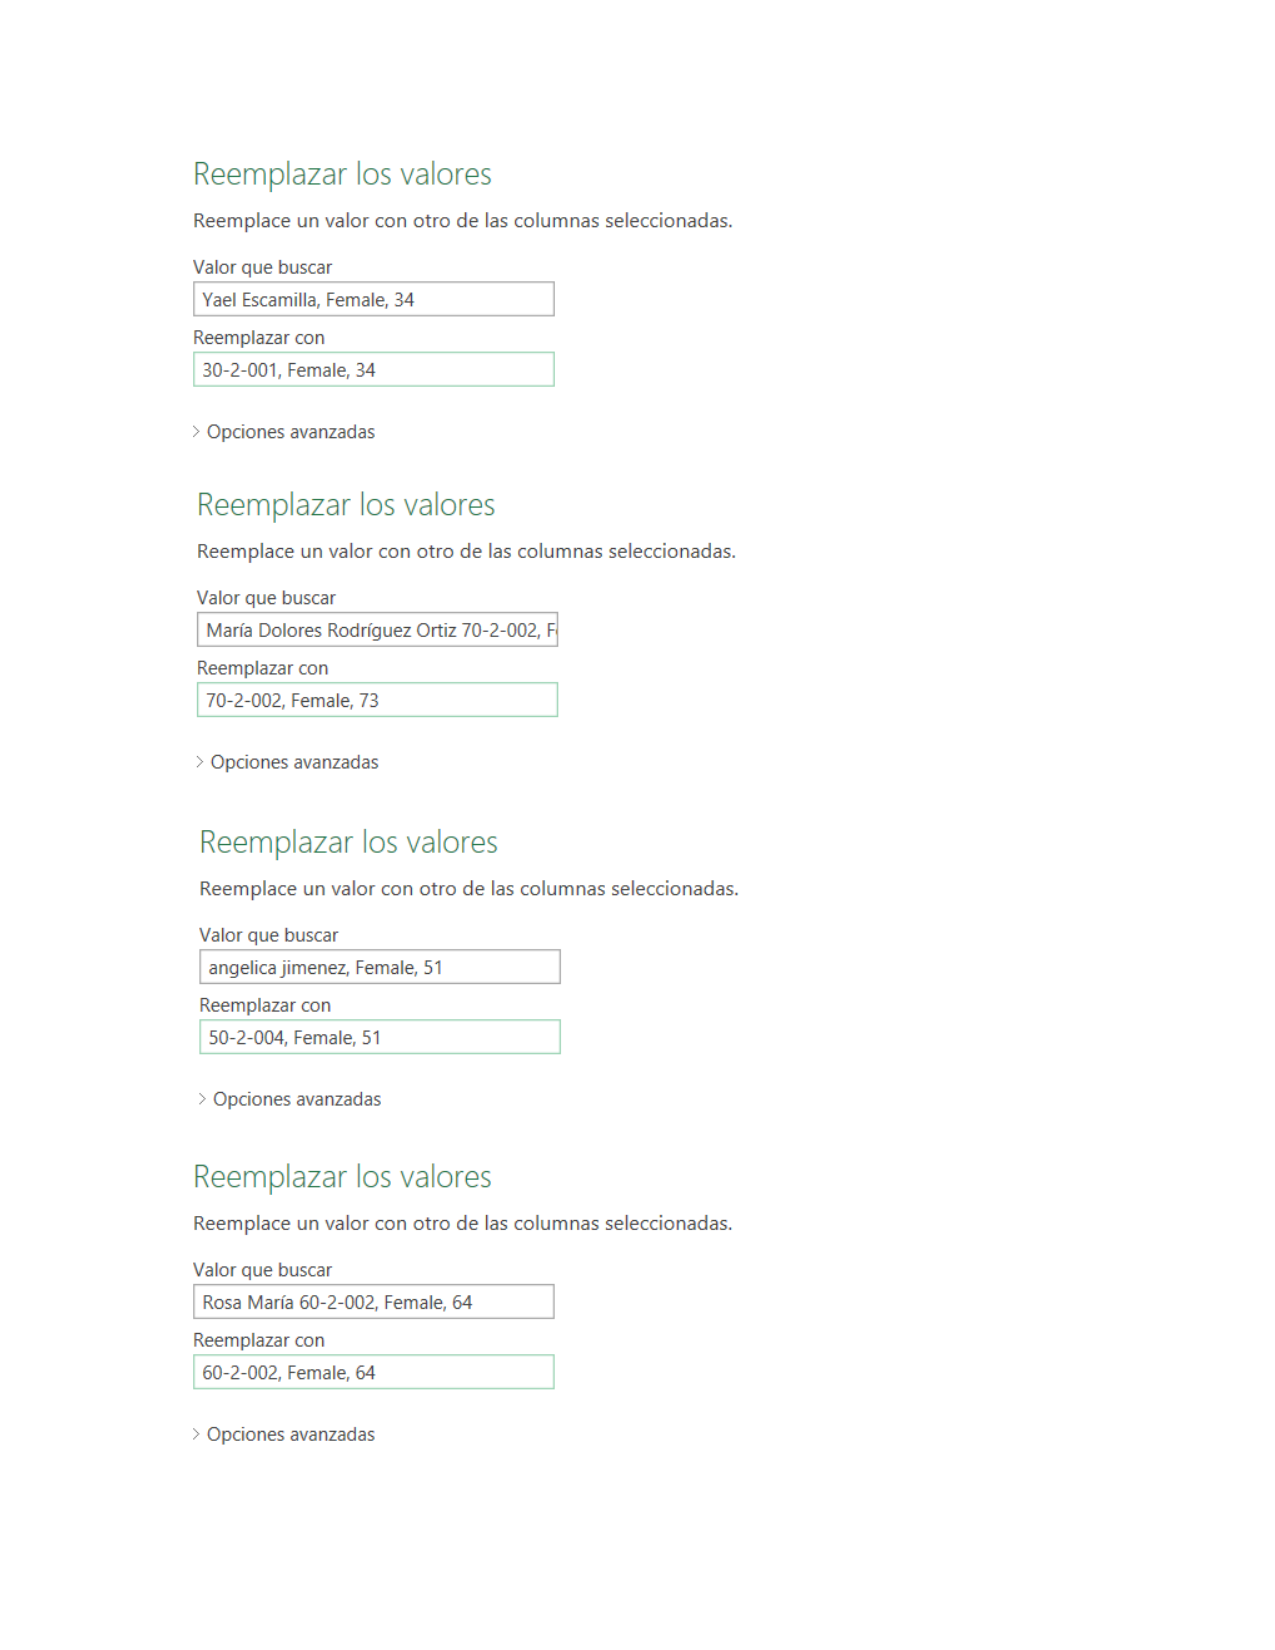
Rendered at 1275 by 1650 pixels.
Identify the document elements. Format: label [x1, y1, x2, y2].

picture [177, 474, 756, 790]
picture [177, 809, 755, 1132]
picture [177, 1151, 750, 1461]
picture [177, 147, 754, 460]
